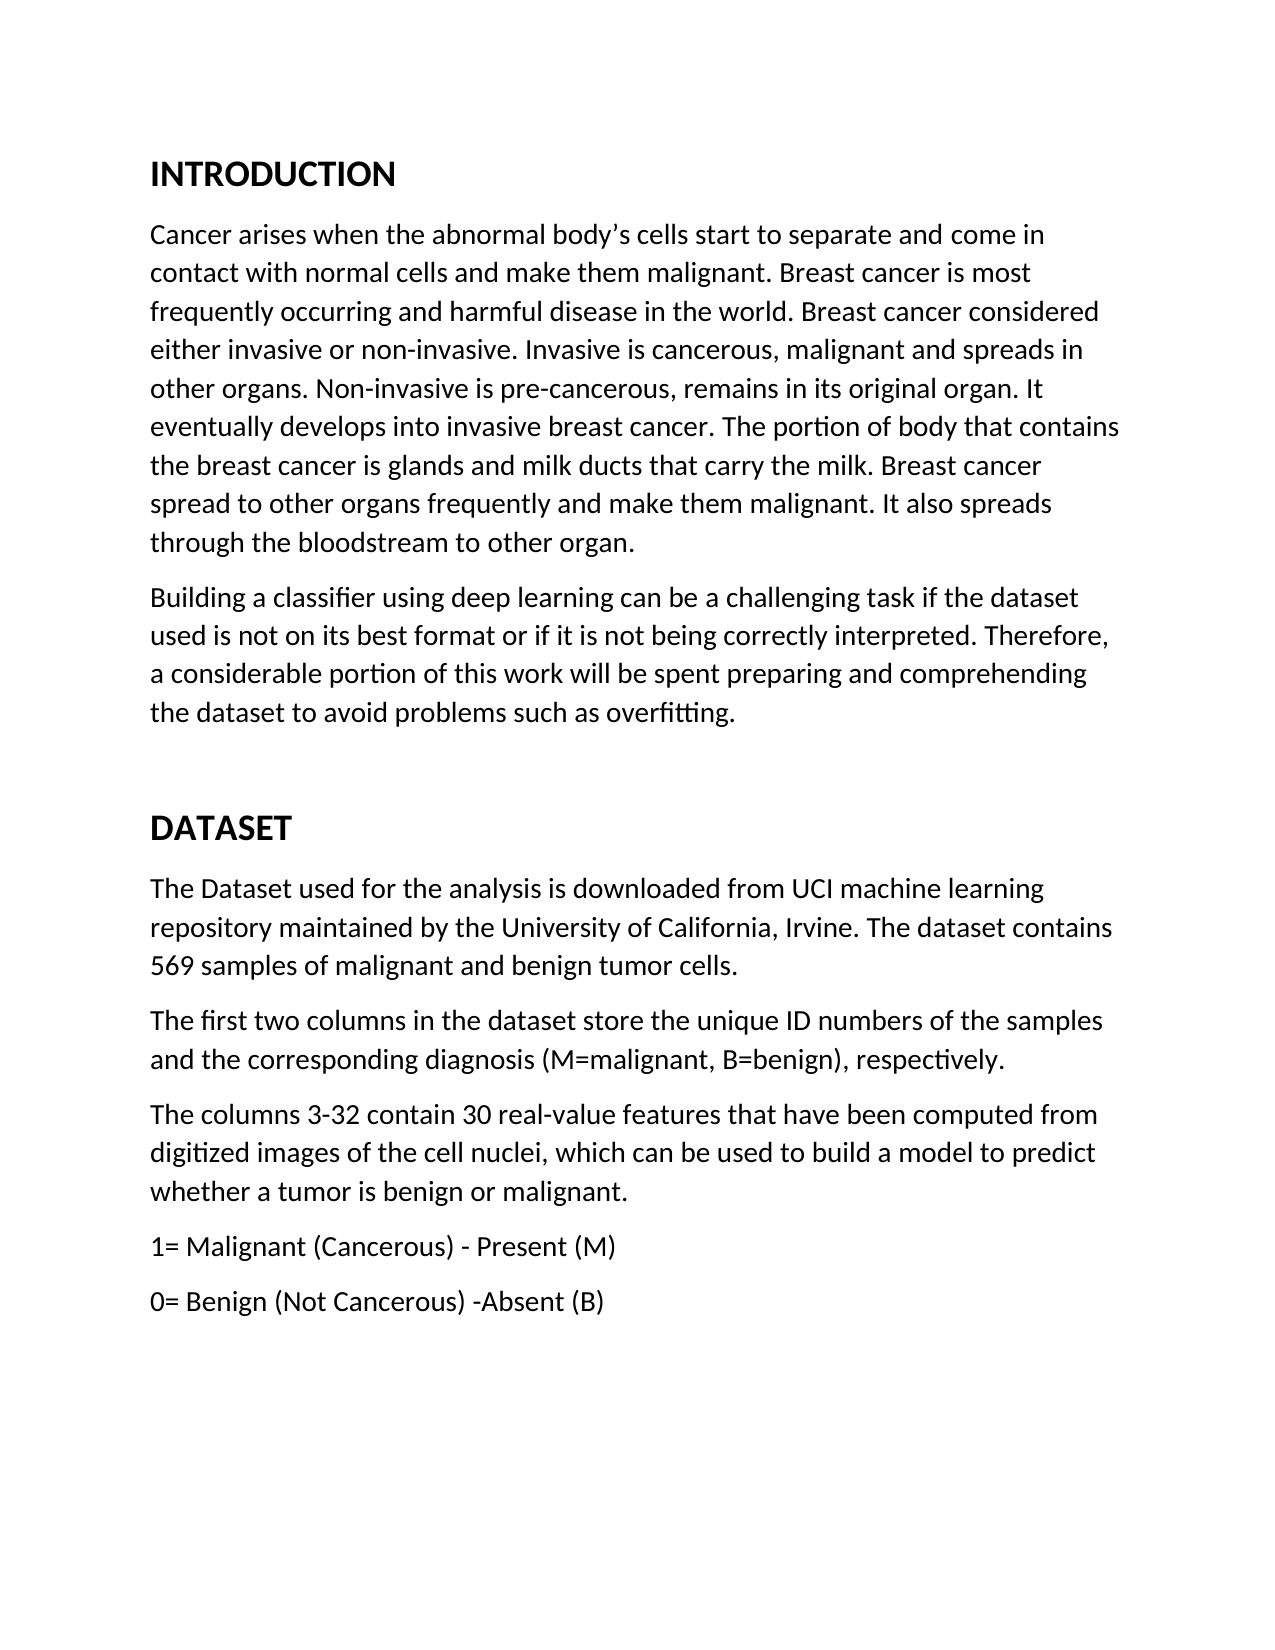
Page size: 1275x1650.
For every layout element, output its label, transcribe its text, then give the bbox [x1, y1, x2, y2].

text The first two columns in the dataset store the unique ID numbers of the samples and the corresponding diagnosis (M=malignant, B=benign), respectively. [150, 1002, 1125, 1076]
text DATASET [150, 804, 1125, 850]
text The columns 3-32 contain 30 real-value features that have been computed from digitized images of the cell nuclei, which can be used to build a model to predict whether a tumor is benign or malignant. [150, 1096, 1125, 1208]
text 0= Benign (Not Cancerous) -Absent (B) [150, 1283, 1125, 1319]
text 1= Malignant (Cancerous) - Present (M) [150, 1228, 1125, 1263]
text Cancer arises when the abnormal body’s cells start to separate and come in contact with normal cells and make them malignant. Breast cancer is most frequently occurring and harmful disease in the world. Breast cancer considered either invasive or non-invasive. Invasive is cancerous, malignant and spreads in other organs. Non-invasive is pre-cancerous, remains in its original organ. It eventually develops into invasive breast cancer. The portion of body that contains the breast cancer is glands and milk ducts that carry the milk. Breast cancer spread to other organs frequently and make them malignant. It also spreads through the bloodstream to other organ. [150, 216, 1125, 559]
text INTRODUCTION [150, 150, 1125, 196]
text Building a classifier using deep learning can be a challenging task if the dataset used is not on its best format or if it is not being correctly interpreted. Therefore, a considerable portion of this work will be spent preparing and comprehending the dataset to avoid problems such as overfitting. [150, 579, 1125, 730]
text The Dataset used for the analysis is downloaded from UCI machine learning repository maintained by the University of California, Irvine. The dataset contains 569 samples of malignant and benign tumor cells. [150, 870, 1125, 983]
